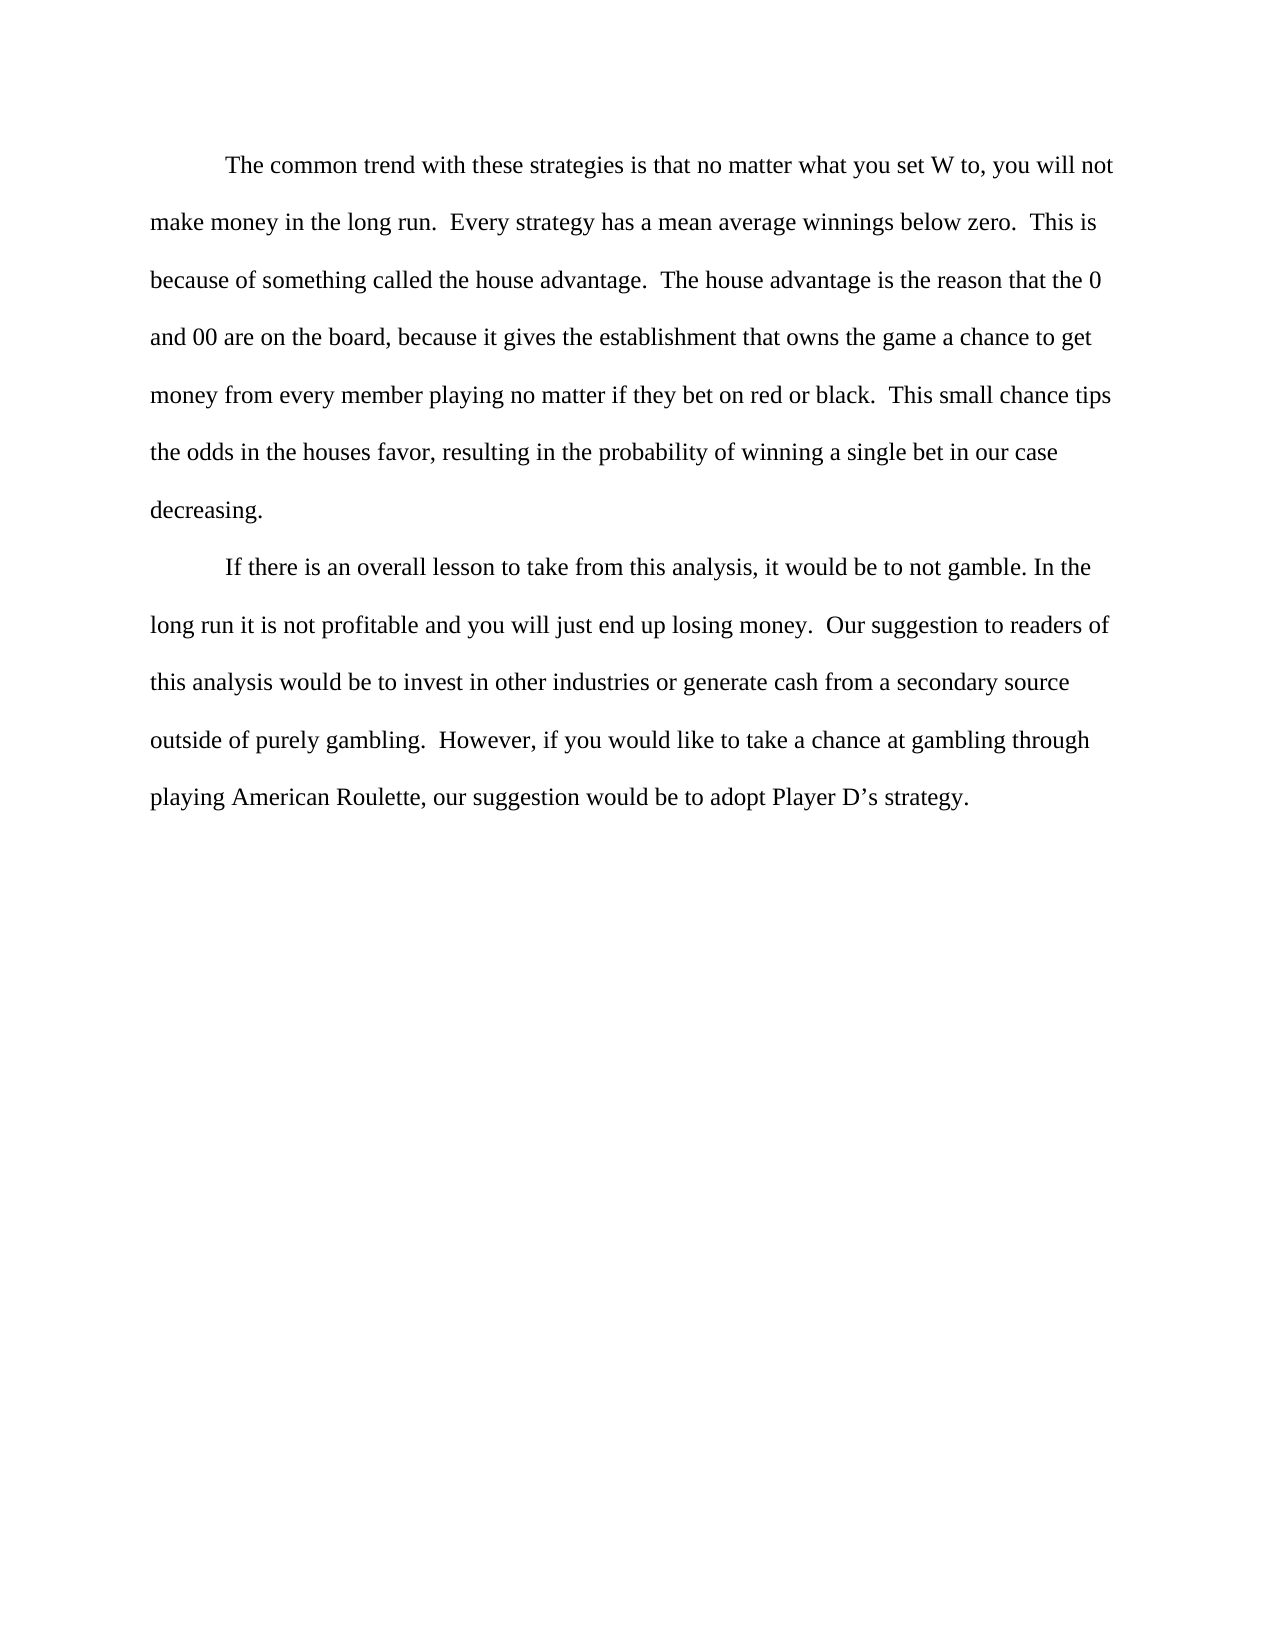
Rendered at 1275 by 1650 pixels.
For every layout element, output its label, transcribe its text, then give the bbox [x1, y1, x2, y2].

text The common trend with these strategies is that no matter what you set W to, you will not make money in the long run. Every strategy has a mean average winnings below zero. This is because of something called the house advantage. The house advantage is the reason that the 0 and 00 are on the board, because it gives the establishment that owns the game a chance to get money from every member playing no matter if they bet on red or black. This small chance tips the odds in the houses favor, resulting in the probability of winning a single bet in our case decreasing. [150, 150, 1125, 524]
text If there is an overall lesson to take from this analysis, it would be to not gamble. In the long run it is not profitable and you will just end up losing money. Our suggestion to readers of this analysis would be to invest in other industries or generate cash from a secondary source outside of purely gambling. However, if you would like to take a chance at gambling through playing American Roulette, our suggestion would be to adopt Player D’s strategy. [150, 552, 1125, 811]
